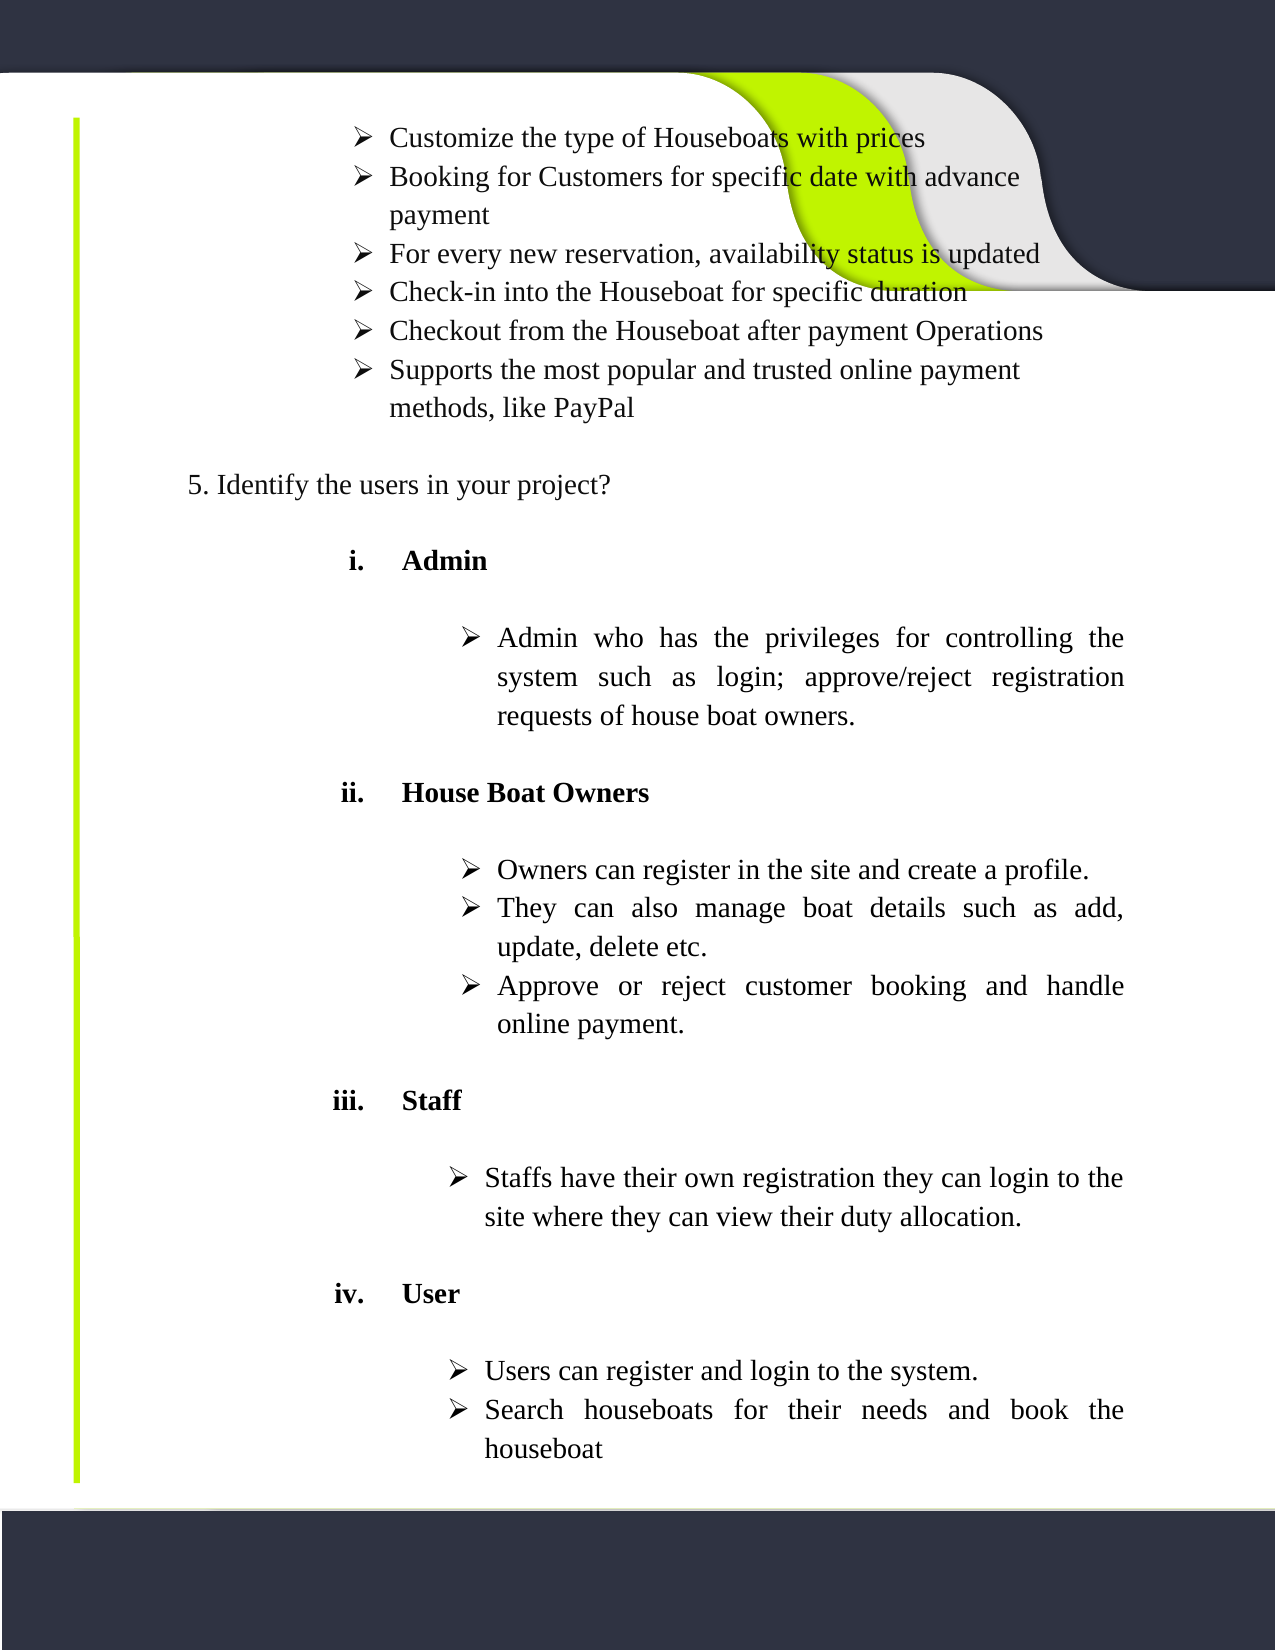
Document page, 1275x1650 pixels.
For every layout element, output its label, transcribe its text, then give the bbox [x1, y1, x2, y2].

list Staff [364, 1083, 1125, 1117]
list Staffs have their own registration they can login to the site where they can view their duty allocation. [447, 1161, 1125, 1233]
list Owners can register in the site and create a profile. [459, 852, 1125, 886]
list Approve or reject customer booking and handle online payment. [459, 968, 1125, 1040]
list They can also manage boat details such as add, update, delete etc. [459, 891, 1125, 963]
list Supports the most popular and trusted online payment methods, like PayPal [352, 352, 1125, 424]
list Users can register and login to the system. [447, 1353, 1125, 1387]
text 5. Identify the users in your project? [187, 467, 1125, 501]
list Check-in into the Houseboat for specific duration [352, 274, 1125, 308]
list Search houseboats for their needs and book the houseboat [447, 1392, 1125, 1464]
list House Boat Owners [364, 775, 1125, 808]
list User [364, 1276, 1125, 1310]
list Admin [364, 543, 1125, 577]
list Checkout from the Houseboat after payment Operations [352, 313, 1125, 347]
list Booking for Customers for specific date with advance payment [352, 159, 1125, 231]
list For every new reservation, availability status is updated [352, 236, 1125, 269]
list Customize the type of Houseboats with prices [352, 120, 1125, 154]
list Admin who has the privileges for controlling the system such as login; approve/reject registration requests of house boat owners. [459, 621, 1125, 731]
